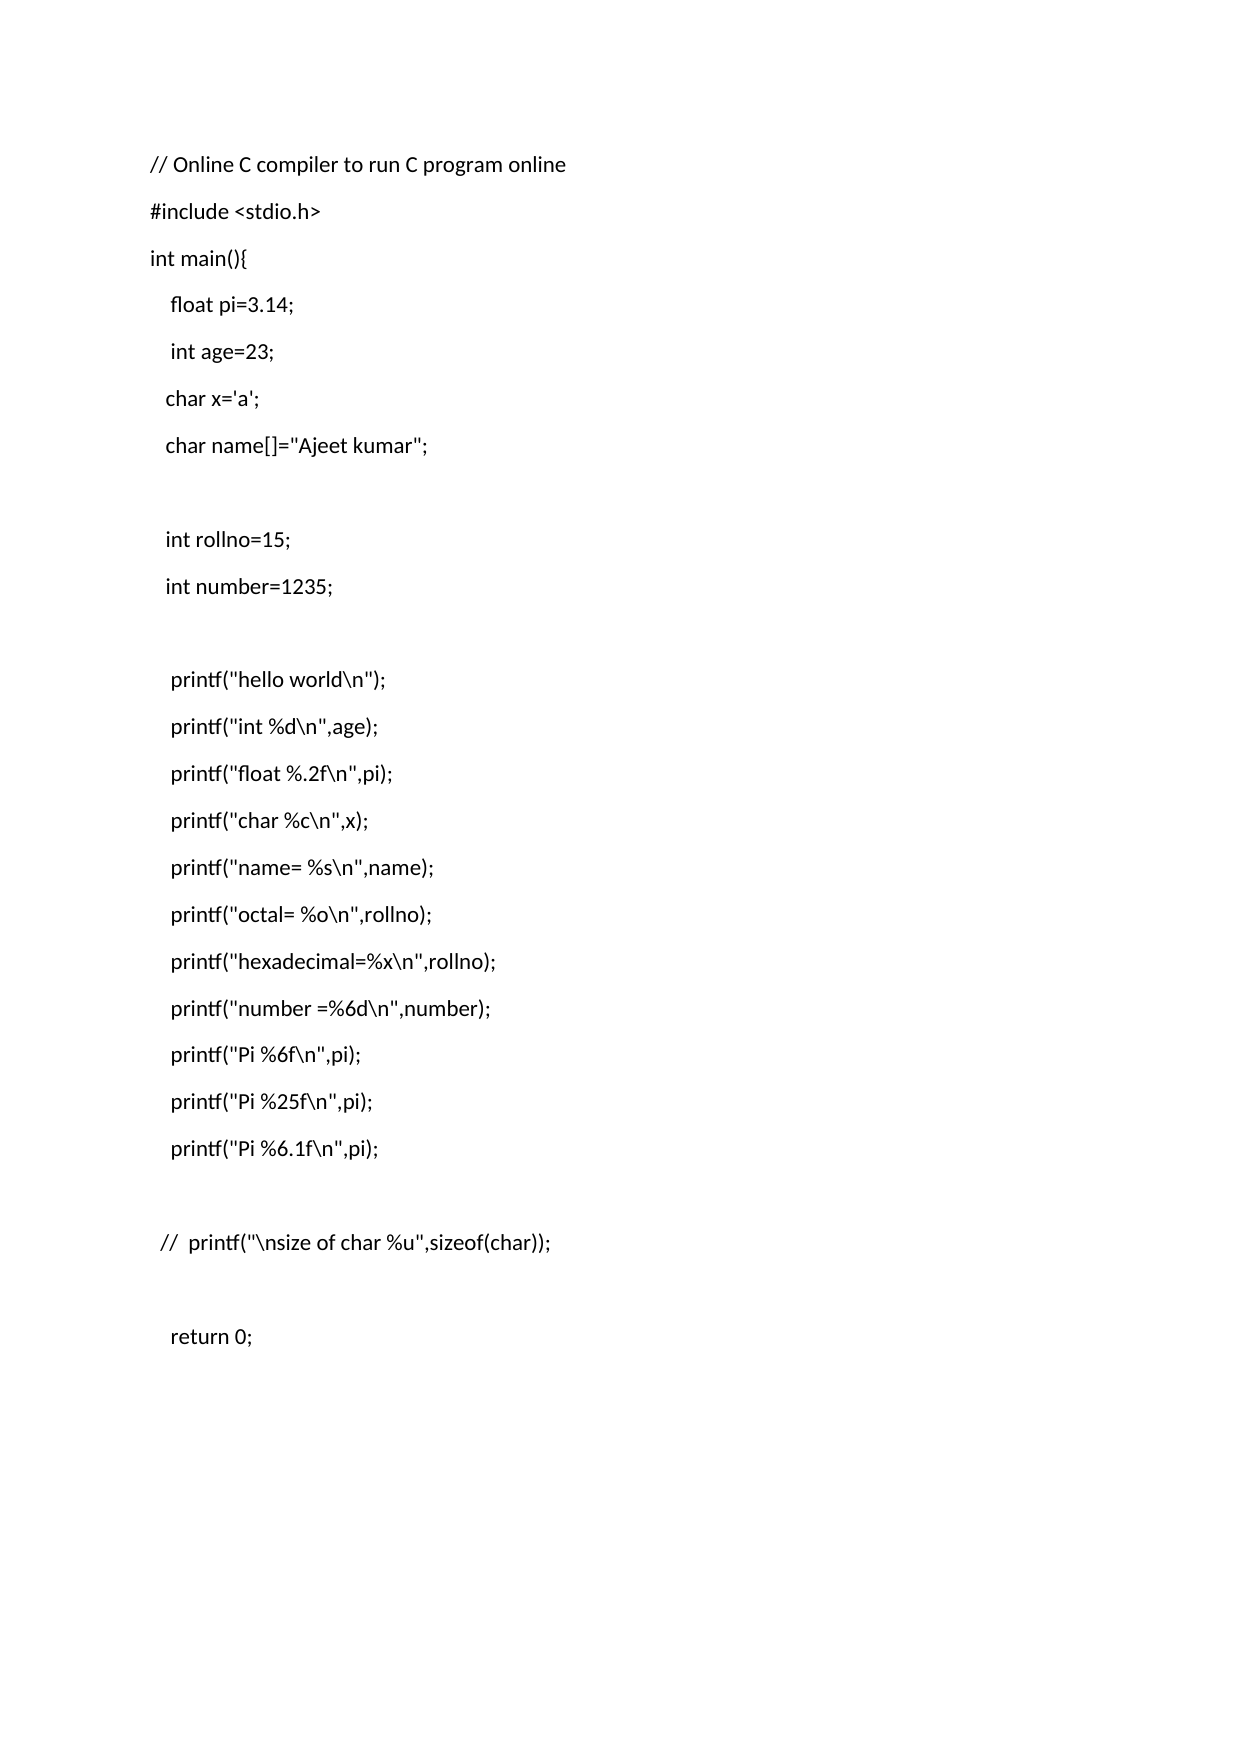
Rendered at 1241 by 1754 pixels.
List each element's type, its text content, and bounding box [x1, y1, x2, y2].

text char name[]="Ajeet kumar"; [150, 431, 1090, 459]
text printf("Pi %25f\n",pi); [150, 1087, 1090, 1116]
text printf("hexadecimal=%x\n",rollno); [150, 947, 1090, 975]
text printf("number =%6d\n",number); [150, 994, 1090, 1022]
text int rollno=15; [150, 525, 1090, 553]
text // printf("\nsize of char %u",sizeof(char)); [150, 1228, 1090, 1256]
text printf("Pi %6.1f\n",pi); [150, 1134, 1090, 1162]
text printf("octal= %o\n",rollno); [150, 900, 1090, 928]
text int age=23; [150, 337, 1090, 366]
text int number=1235; [150, 572, 1090, 600]
text printf("hello world\n"); [150, 666, 1090, 694]
text return 0; [150, 1322, 1090, 1350]
text #include <stdio.h> [150, 197, 1090, 225]
text printf("name= %s\n",name); [150, 853, 1090, 881]
text printf("int %d\n",age); [150, 712, 1090, 741]
text printf("float %.2f\n",pi); [150, 759, 1090, 787]
text printf("char %c\n",x); [150, 806, 1090, 834]
text float pi=3.14; [150, 291, 1090, 319]
text int main(){ [150, 244, 1090, 272]
text printf("Pi %6f\n",pi); [150, 1041, 1090, 1069]
text // Online C compiler to run C program online [150, 150, 1090, 178]
text char x='a'; [150, 384, 1090, 412]
